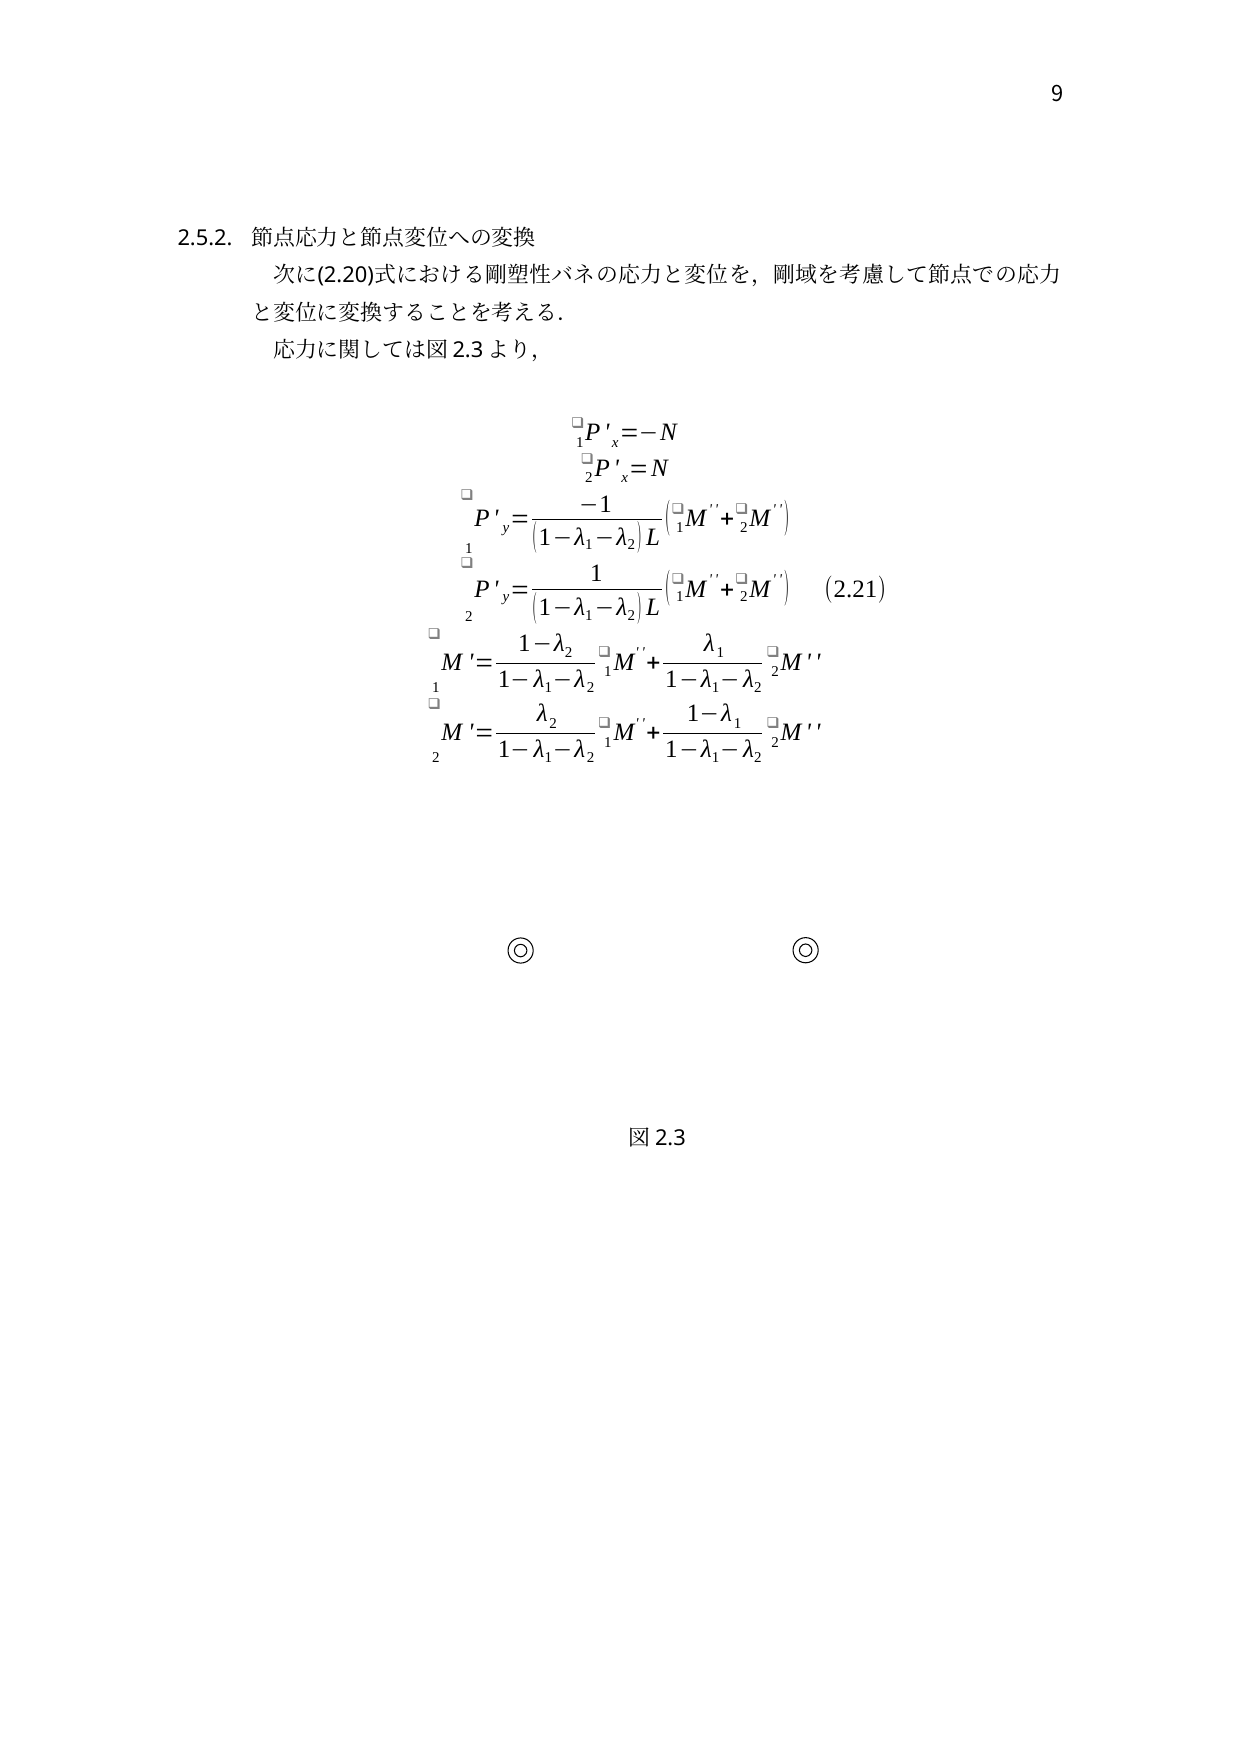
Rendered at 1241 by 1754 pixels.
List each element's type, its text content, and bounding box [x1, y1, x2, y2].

list 次に(2.20)式における剛塑性バネの応力と変位を，剛域を考慮して節点での応力と変位に変換することを考える． [251, 254, 1063, 329]
list 図2.3 [251, 1117, 1063, 1154]
list 応力に関しては図2.3より， [251, 329, 1063, 367]
list 節点応力と節点変位への変換 [177, 217, 1063, 254]
